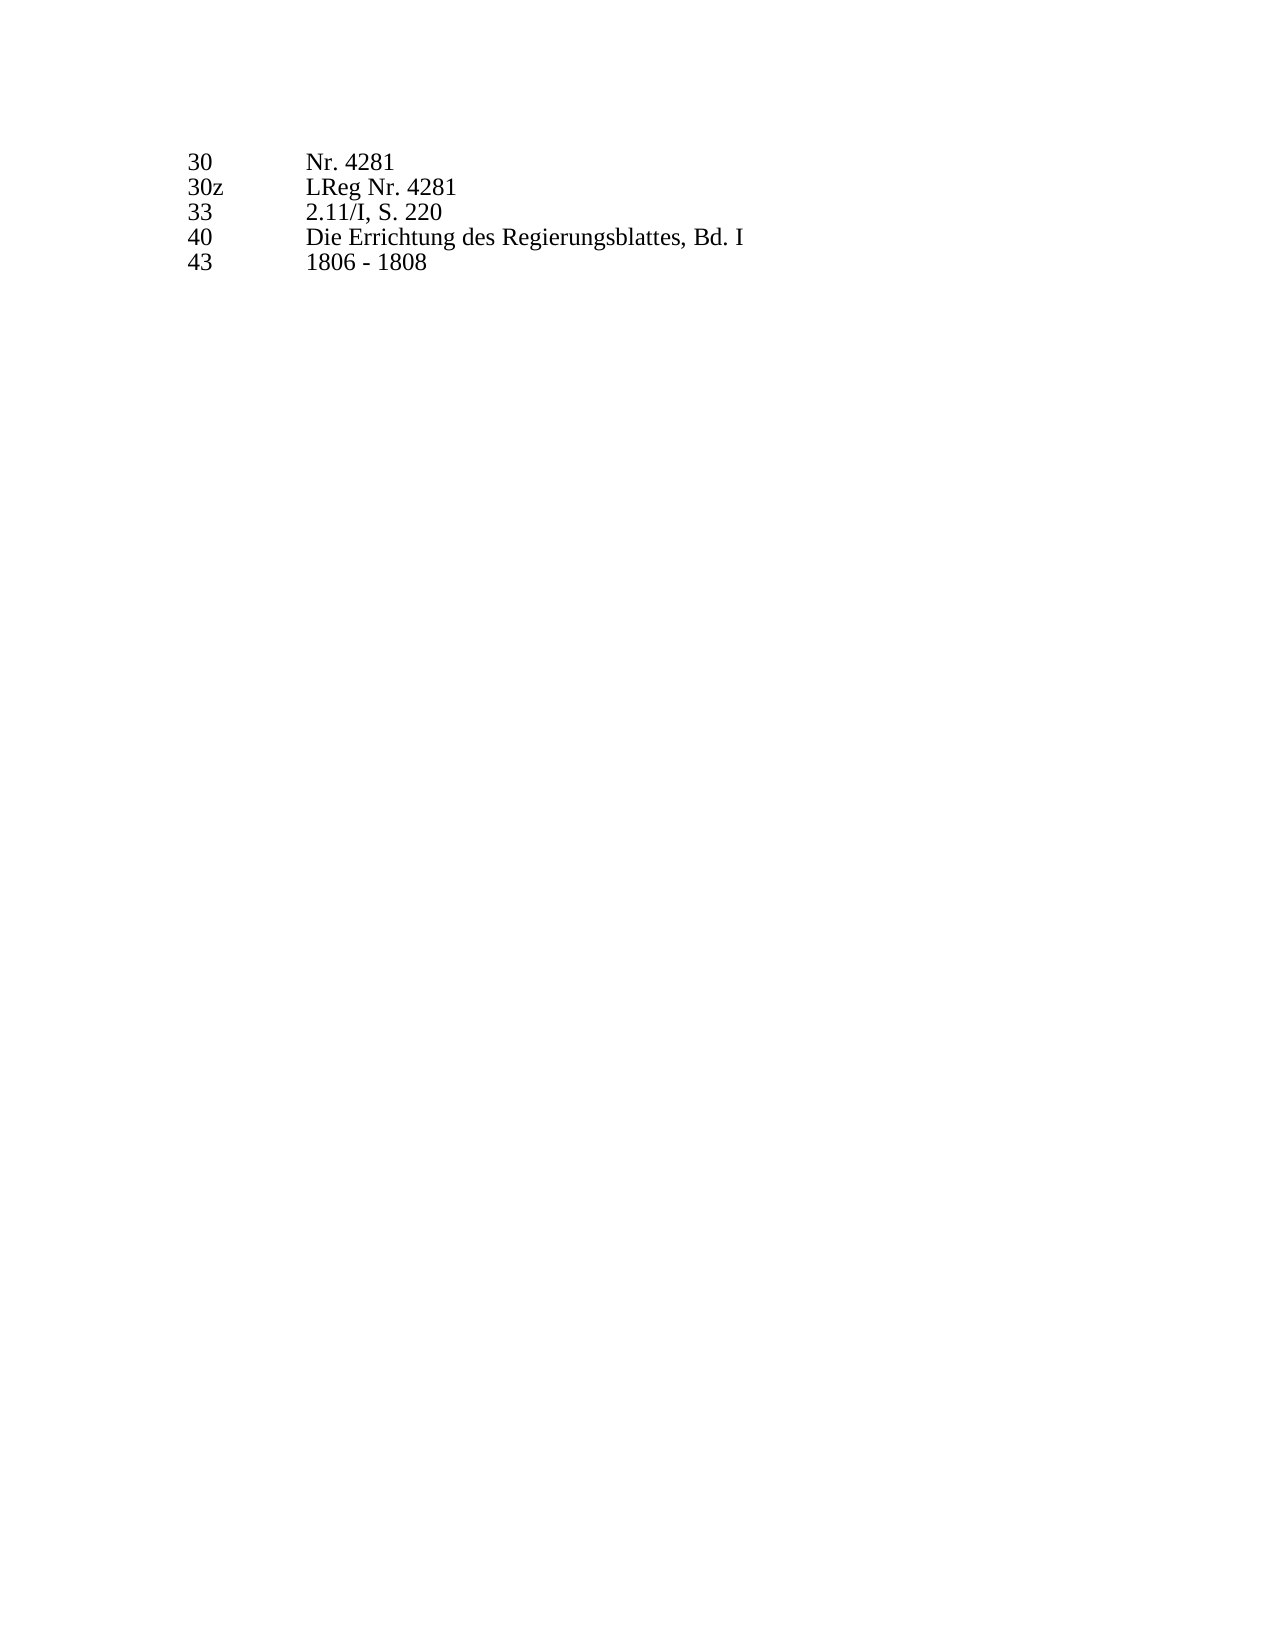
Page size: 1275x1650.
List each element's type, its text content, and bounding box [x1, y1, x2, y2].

text 30 Nr. 4281 [187, 150, 1087, 175]
text 40 Die Errichtung des t[s[Regierungsblatt]s]tes, Bd. I [187, 225, 1087, 250]
text 30z LReg Nr. 4281 [187, 175, 1087, 200]
text 33 2.11/I, S. 220 [187, 200, 1087, 225]
text 43 1806 - 1808 [187, 250, 1087, 275]
